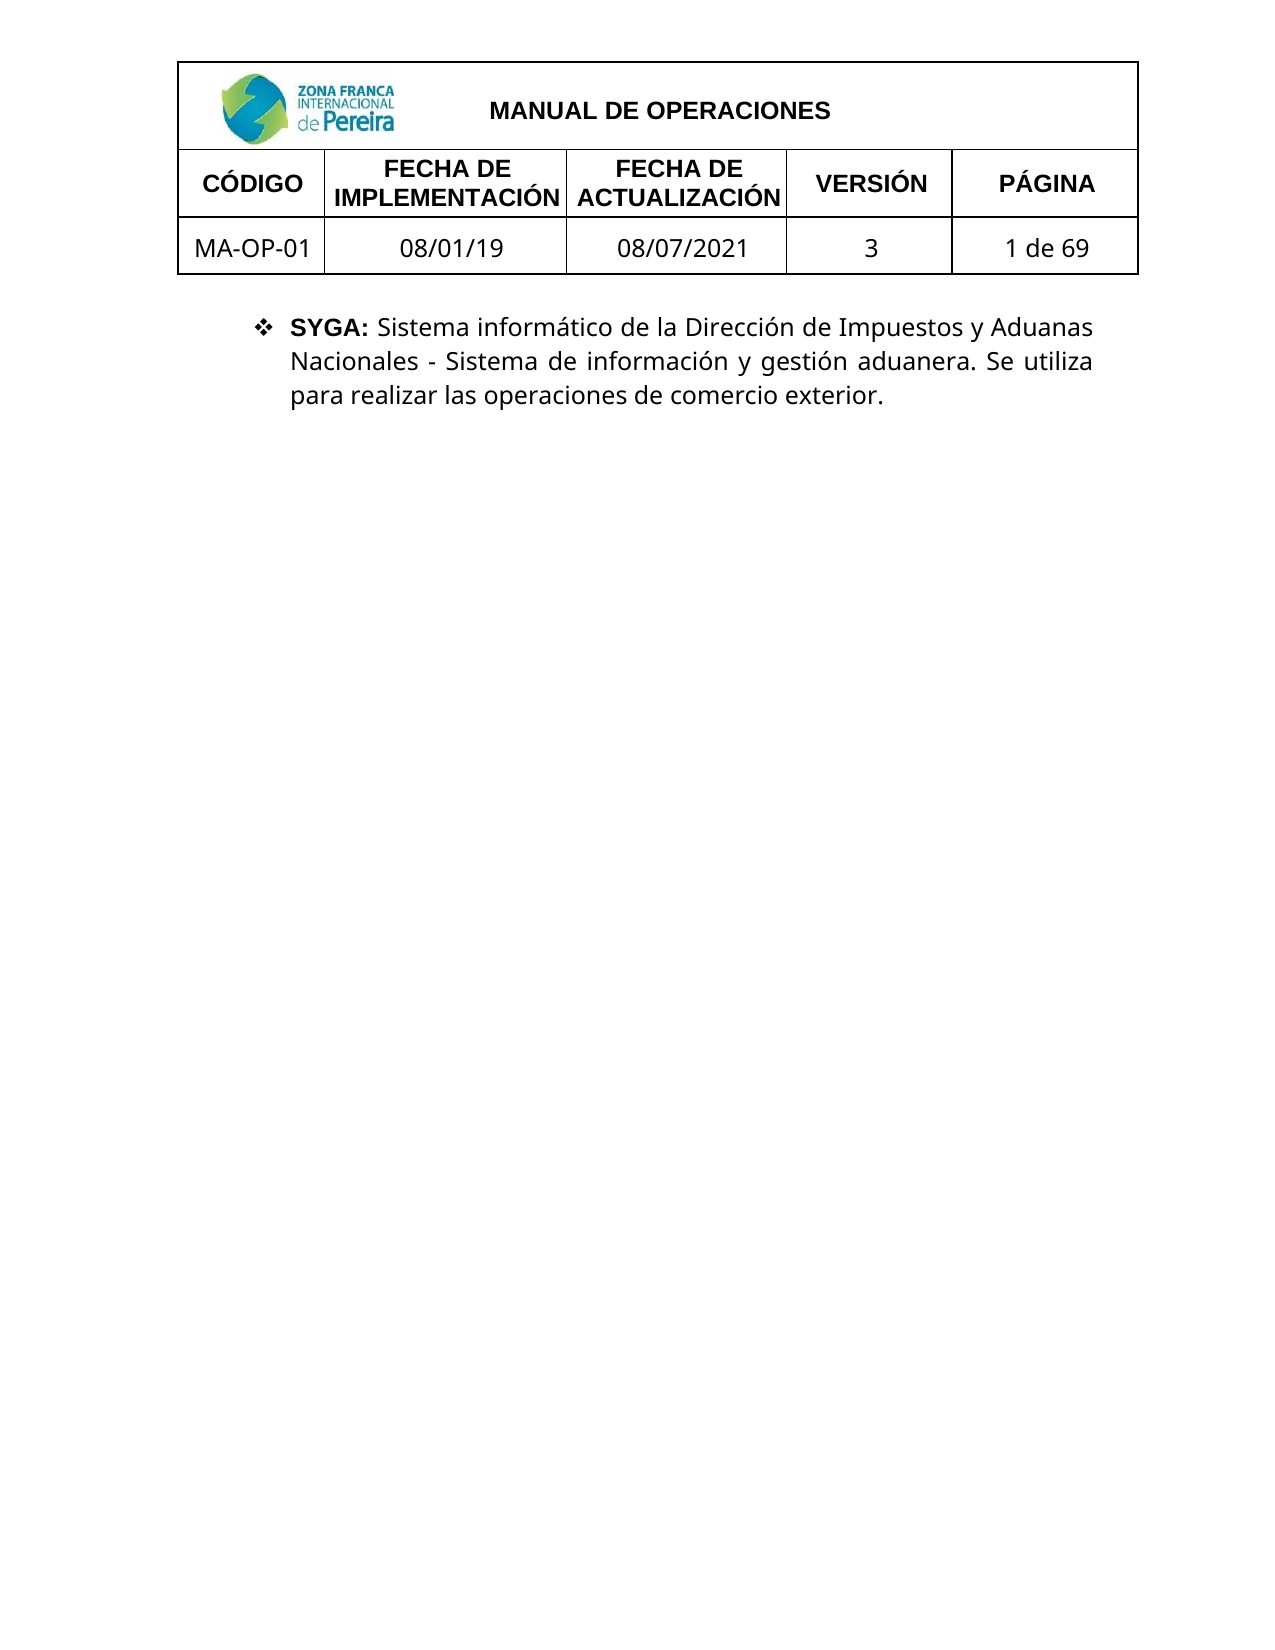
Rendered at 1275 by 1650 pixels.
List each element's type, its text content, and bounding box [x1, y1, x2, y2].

picture [221, 69, 394, 148]
list SYGA: Sistema informático de la Dirección de Impuestos y Aduanas Nacionales - Sistema de información y gestión aduanera. Se utiliza para realizar las operaciones de comercio exterior. [252, 310, 1094, 412]
